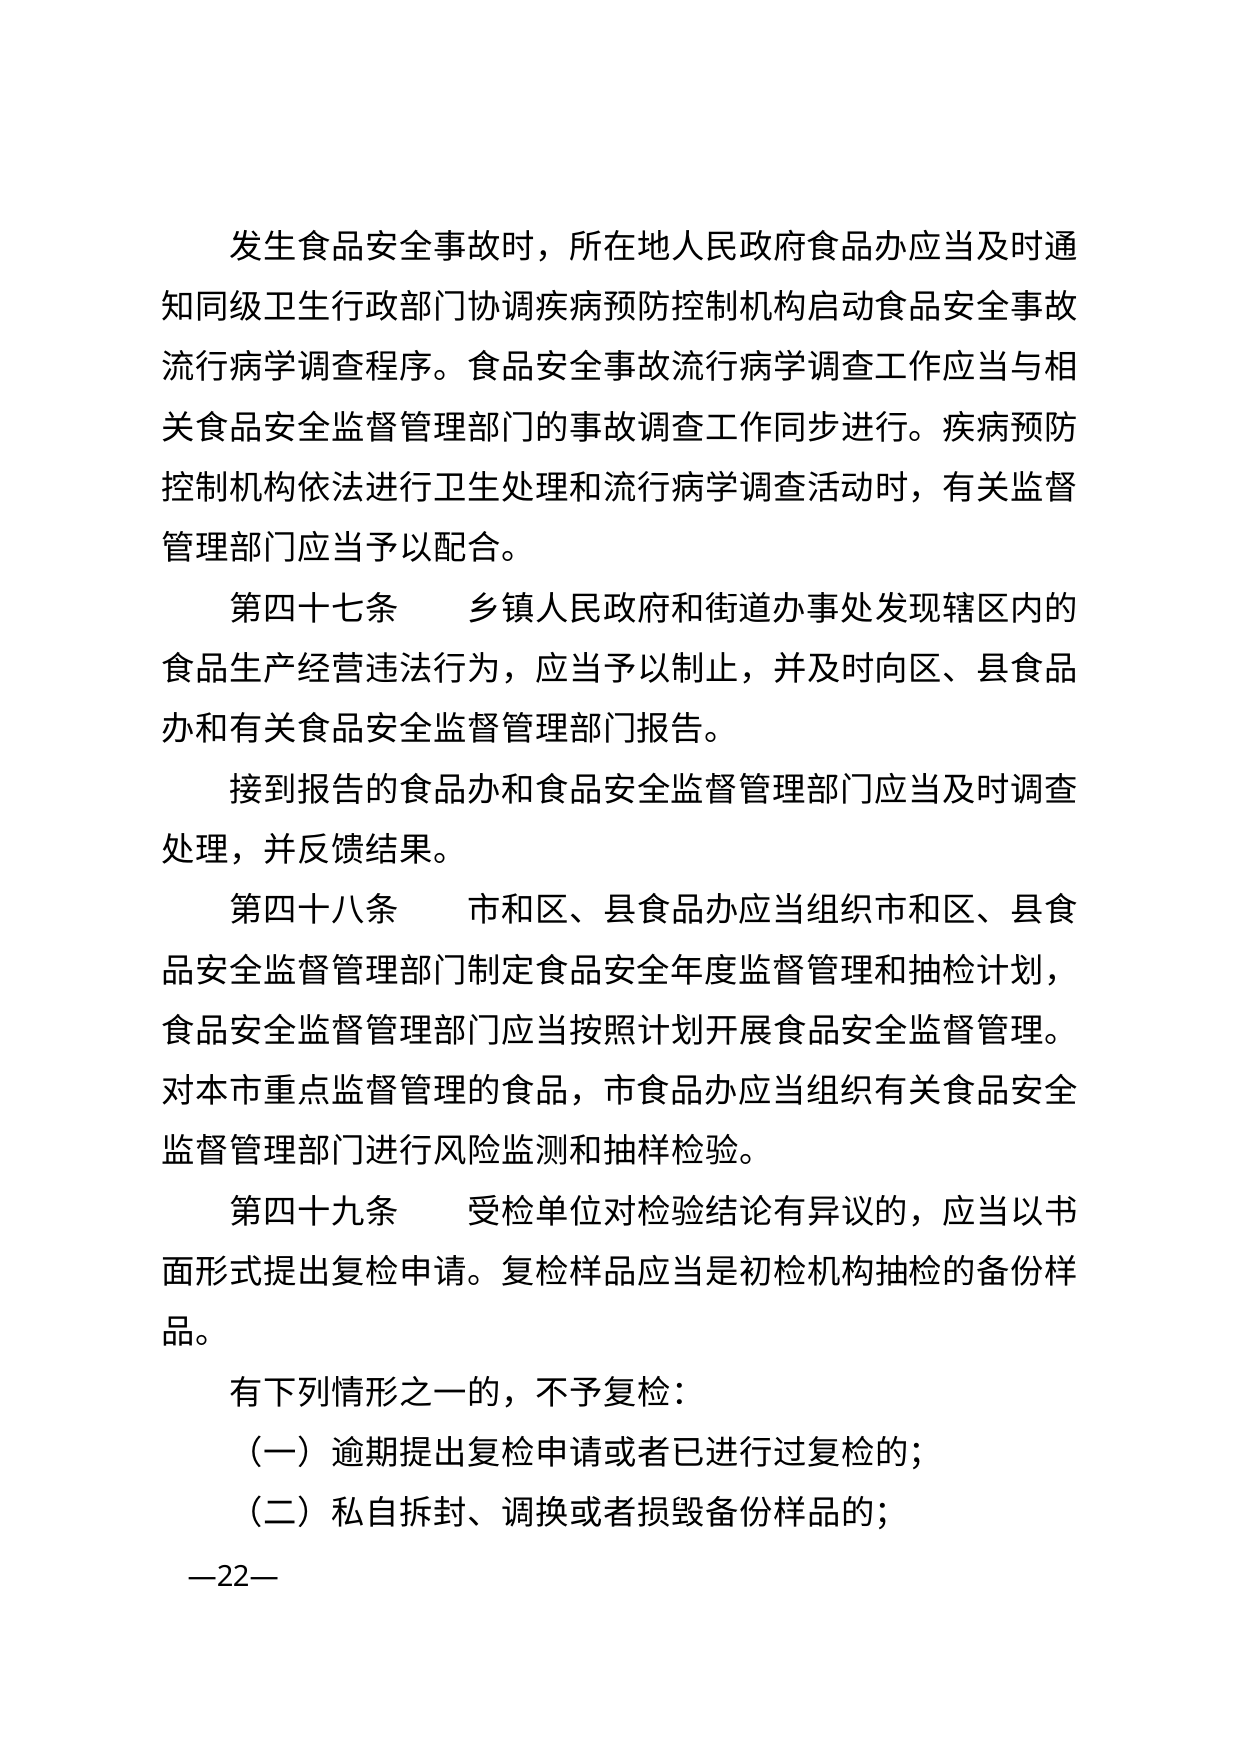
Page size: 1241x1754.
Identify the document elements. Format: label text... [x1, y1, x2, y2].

text 第四十七条 乡镇人民政府和街道办事处发现辖区内的食品生产经营违法行为，应当予以制止，并及时向区、县食品办和有关食品安全监督管理部门报告。 [162, 575, 1078, 756]
text 第四十八条 市和区、县食品办应当组织市和区、县食品安全监督管理部门制定食品安全年度监督管理和抽检计划，食品安全监督管理部门应当按照计划开展食品安全监督管理。对本市重点监督管理的食品，市食品办应当组织有关食品安全监督管理部门进行风险监测和抽样检验。 [162, 877, 1078, 1178]
text （二）私自拆封、调换或者损毁备份样品的； [162, 1480, 1078, 1540]
text 接到报告的食品办和食品安全监督管理部门应当及时调查处理，并反馈结果。 [162, 756, 1078, 877]
text 发生食品安全事故时，所在地人民政府食品办应当及时通知同级卫生行政部门协调疾病预防控制机构启动食品安全事故流行病学调查程序。食品安全事故流行病学调查工作应当与相关食品安全监督管理部门的事故调查工作同步进行。疾病预防控制机构依法进行卫生处理和流行病学调查活动时，有关监督管理部门应当予以配合。 [162, 213, 1078, 575]
text （一）逾期提出复检申请或者已进行过复检的； [162, 1420, 1078, 1480]
text 第四十九条 受检单位对检验结论有异议的，应当以书面形式提出复检申请。复检样品应当是初检机构抽检的备份样品。 [162, 1178, 1078, 1359]
text 有下列情形之一的，不予复检： [162, 1359, 1078, 1420]
